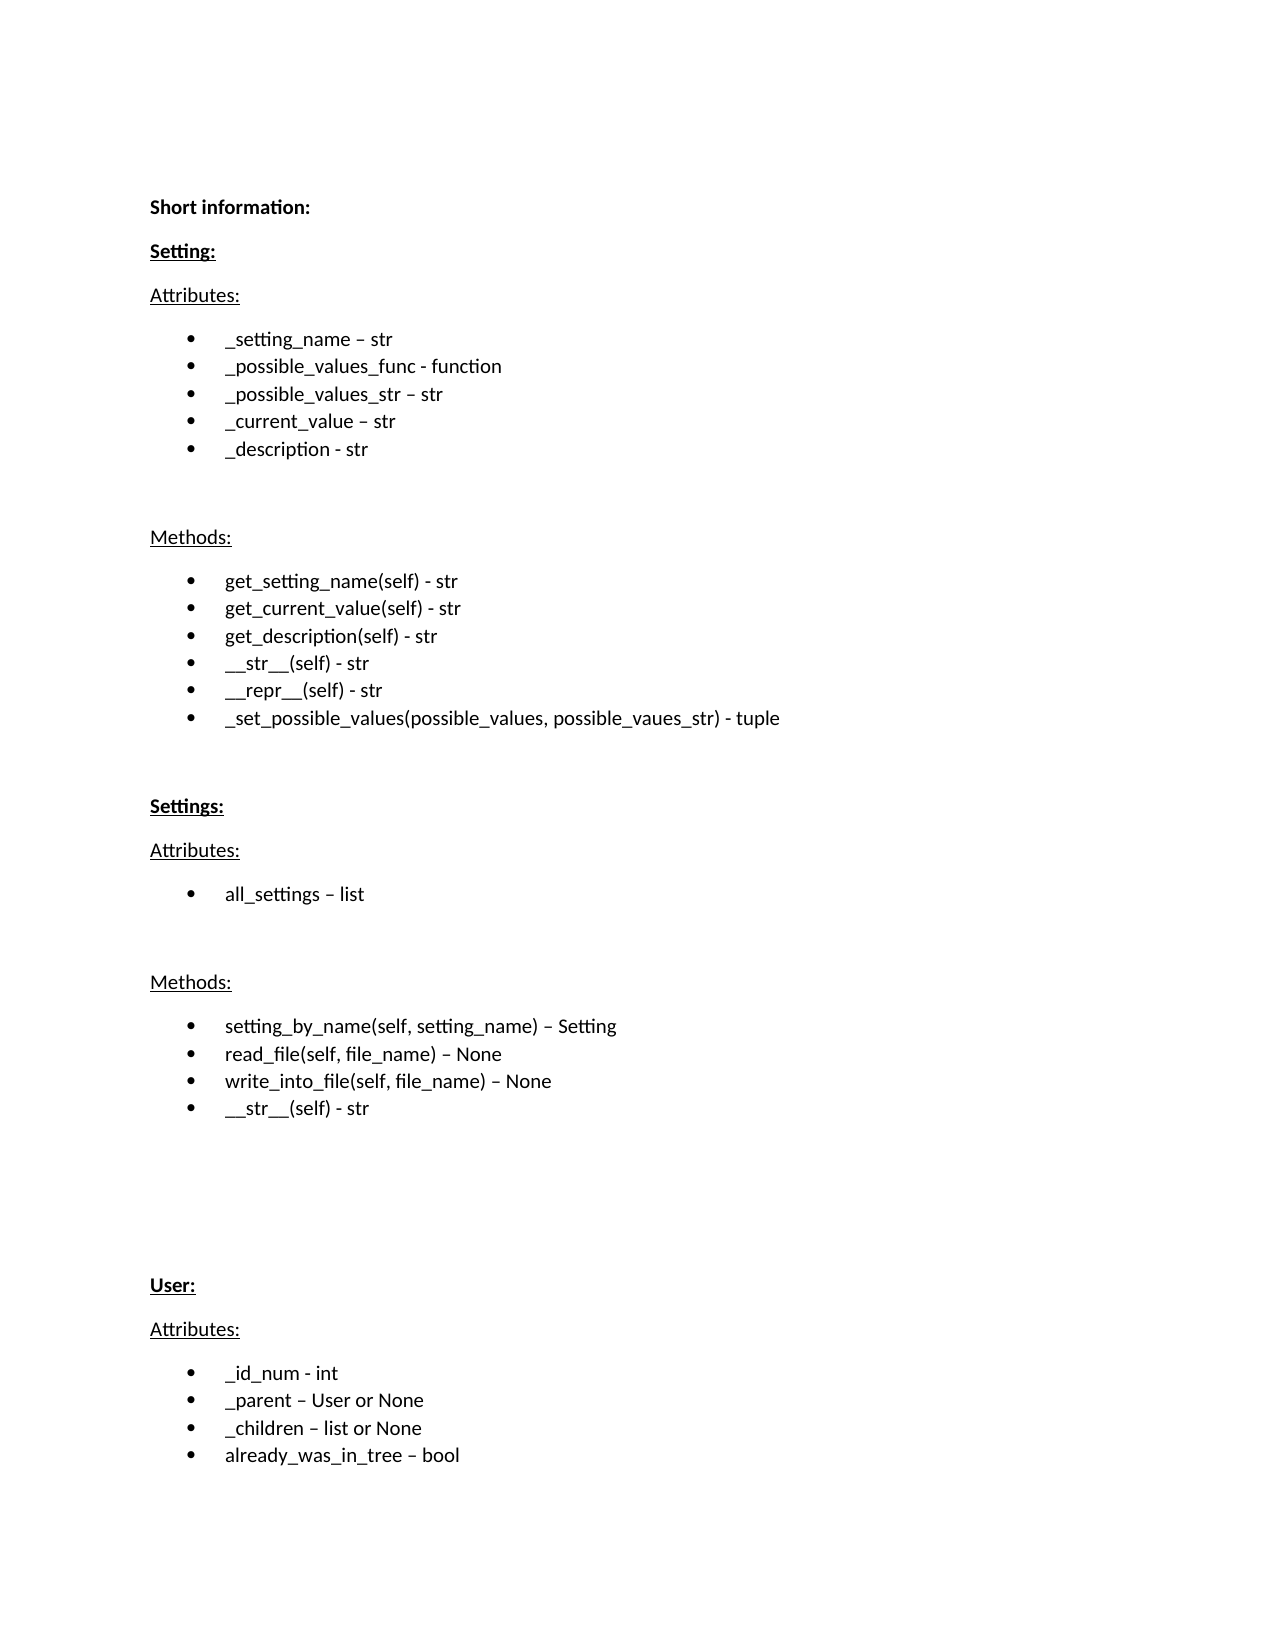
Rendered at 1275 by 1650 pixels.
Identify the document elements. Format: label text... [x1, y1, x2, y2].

list _description - str [187, 436, 1125, 461]
list _possible_values_str – str [187, 381, 1125, 406]
list get_current_value(self) - str [187, 595, 1125, 621]
list __repr__(self) - str [187, 678, 1125, 703]
text Settings: [150, 793, 1125, 818]
list read_file(self, file_name) – None [187, 1041, 1125, 1066]
list __str__(self) - str [187, 1096, 1125, 1121]
list _parent – User or None [187, 1387, 1125, 1413]
list __str__(self) - str [187, 650, 1125, 676]
text Setting: [150, 238, 1125, 263]
list get_description(self) - str [187, 623, 1125, 648]
list _set_possible_values(possible_values, possible_vaues_str) - tuple [187, 705, 1125, 730]
list _setting_name – str [187, 326, 1125, 352]
list write_into_file(self, file_name) – None [187, 1068, 1125, 1094]
list _current_value – str [187, 408, 1125, 434]
text Attributes: [150, 1316, 1125, 1341]
text User: [150, 1272, 1125, 1297]
list setting_by_name(self, setting_name) – Setting [187, 1013, 1125, 1039]
text Attributes: [150, 282, 1125, 308]
list get_setting_name(self) - str [187, 568, 1125, 593]
text Attributes: [150, 837, 1125, 863]
list _possible_values_func - function [187, 354, 1125, 379]
list all_settings – list [187, 881, 1125, 907]
list already_was_in_tree – bool [187, 1442, 1125, 1468]
text Short information: [150, 194, 1125, 219]
text Methods: [150, 969, 1125, 995]
list _children – list or None [187, 1415, 1125, 1440]
list _id_num - int [187, 1360, 1125, 1385]
text Methods: [150, 524, 1125, 549]
